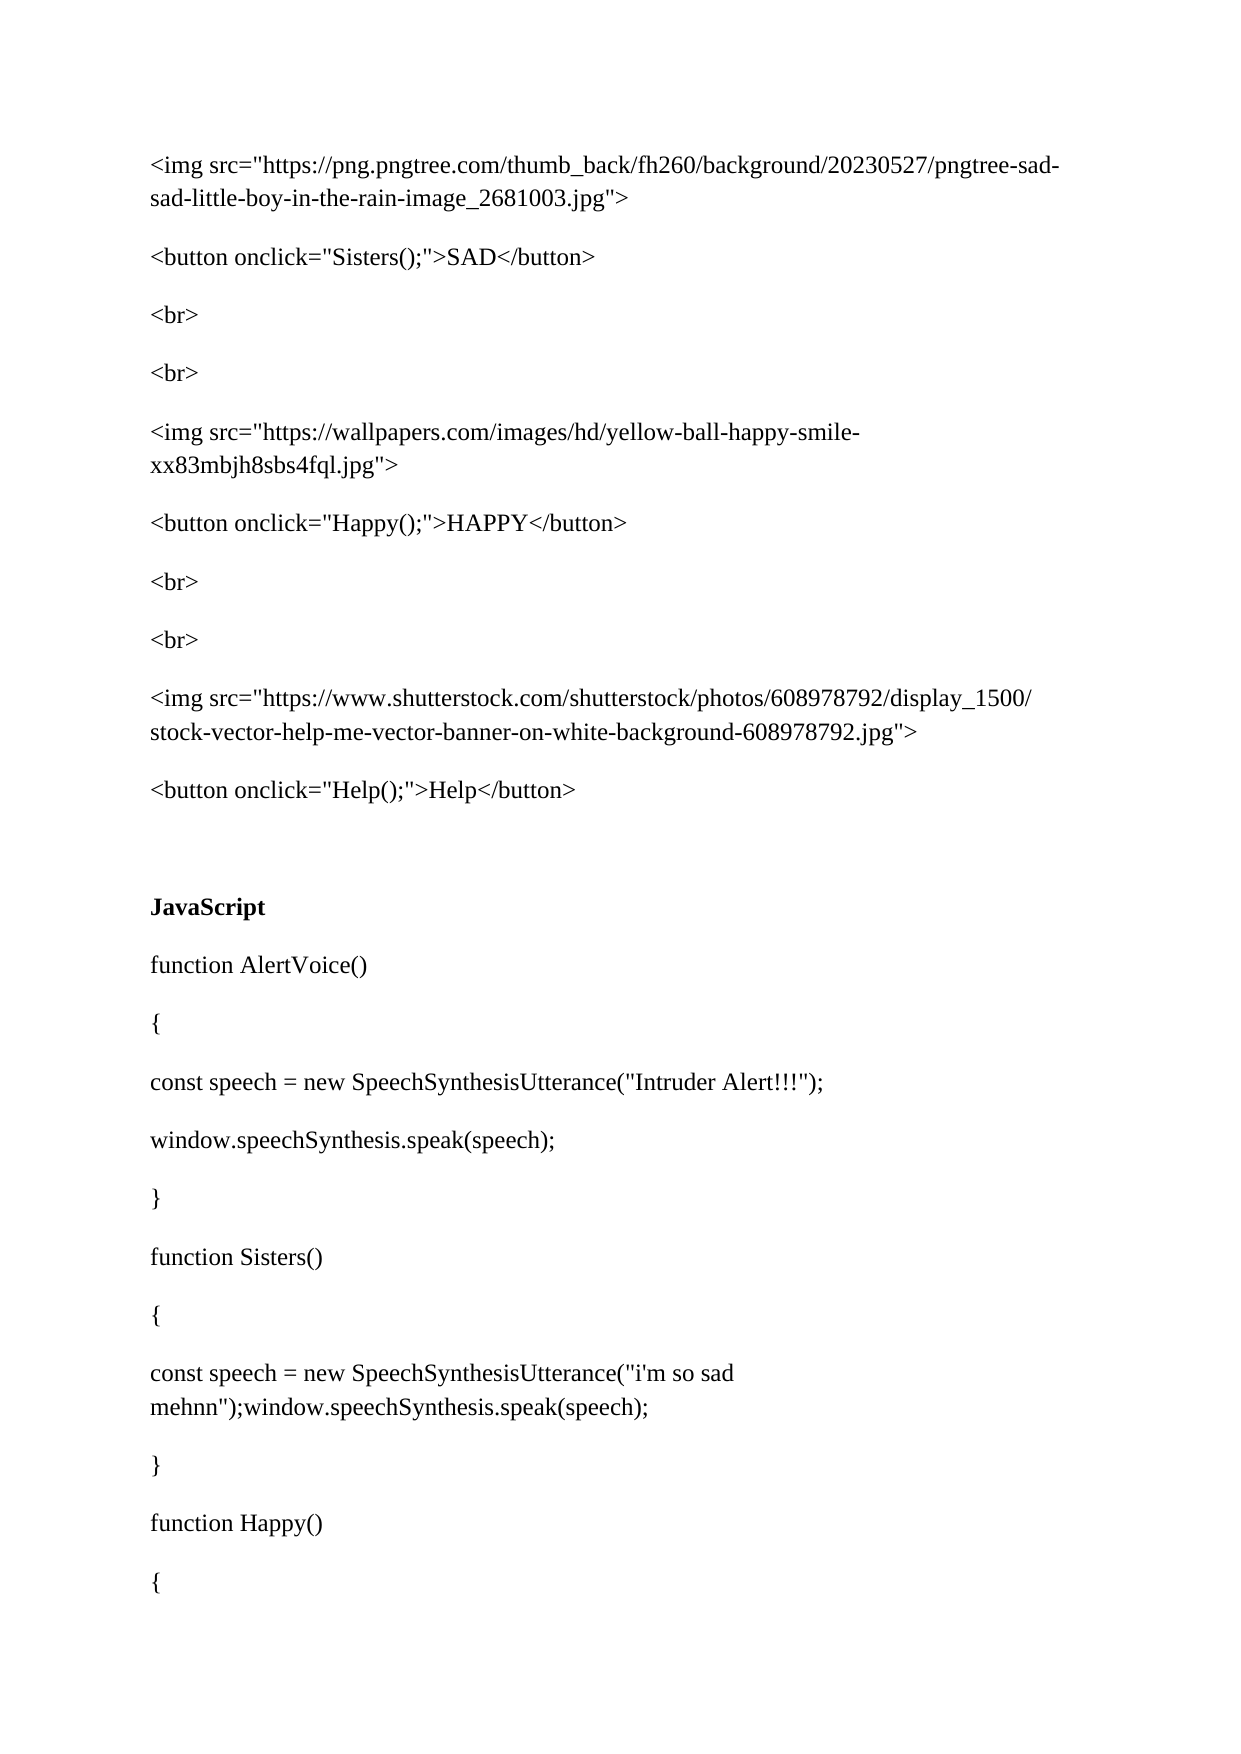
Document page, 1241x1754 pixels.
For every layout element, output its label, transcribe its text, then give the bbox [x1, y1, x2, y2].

text const speech = new SpeechSynthesisUtterance("i'm so sad mehnn");window.speechSynthesis.speak(speech); [150, 1358, 1090, 1420]
text function AlertVoice() [150, 950, 1090, 979]
text } [150, 1450, 1090, 1479]
text <br> [150, 358, 1090, 387]
text const speech = new SpeechSynthesisUtterance("Intruder Alert!!!"); [150, 1067, 1090, 1095]
text <br> [150, 625, 1090, 654]
text function Sisters() [150, 1242, 1090, 1270]
text <br> [150, 300, 1090, 329]
text <img src="https://www.shutterstock.com/shutterstock/photos/608978792/display_1500/stock-vector-help-me-vector-banner-on-white-background-608978792.jpg"> [150, 683, 1090, 745]
text { [150, 1008, 1090, 1037]
text <button onclick="Happy();">HAPPY</button> [150, 508, 1090, 537]
text <button onclick="Help();">Help</button> [150, 775, 1090, 804]
text <br> [150, 567, 1090, 595]
text window.speechSynthesis.speak(speech); [150, 1125, 1090, 1154]
text <img src="https://wallpapers.com/images/hd/yellow-ball-happy-smile-xx83mbjh8sbs4fql.jpg"> [150, 417, 1090, 479]
text { [150, 1567, 1090, 1595]
text <img src="https://png.pngtree.com/thumb_back/fh260/background/20230527/pngtree-sad-sad-little-boy-in-the-rain-image_2681003.jpg"> [150, 150, 1090, 212]
text function Happy() [150, 1508, 1090, 1537]
text <button onclick="Sisters();">SAD</button> [150, 242, 1090, 270]
text { [150, 1300, 1090, 1329]
text JavaScript [150, 892, 1090, 920]
text } [150, 1183, 1090, 1212]
